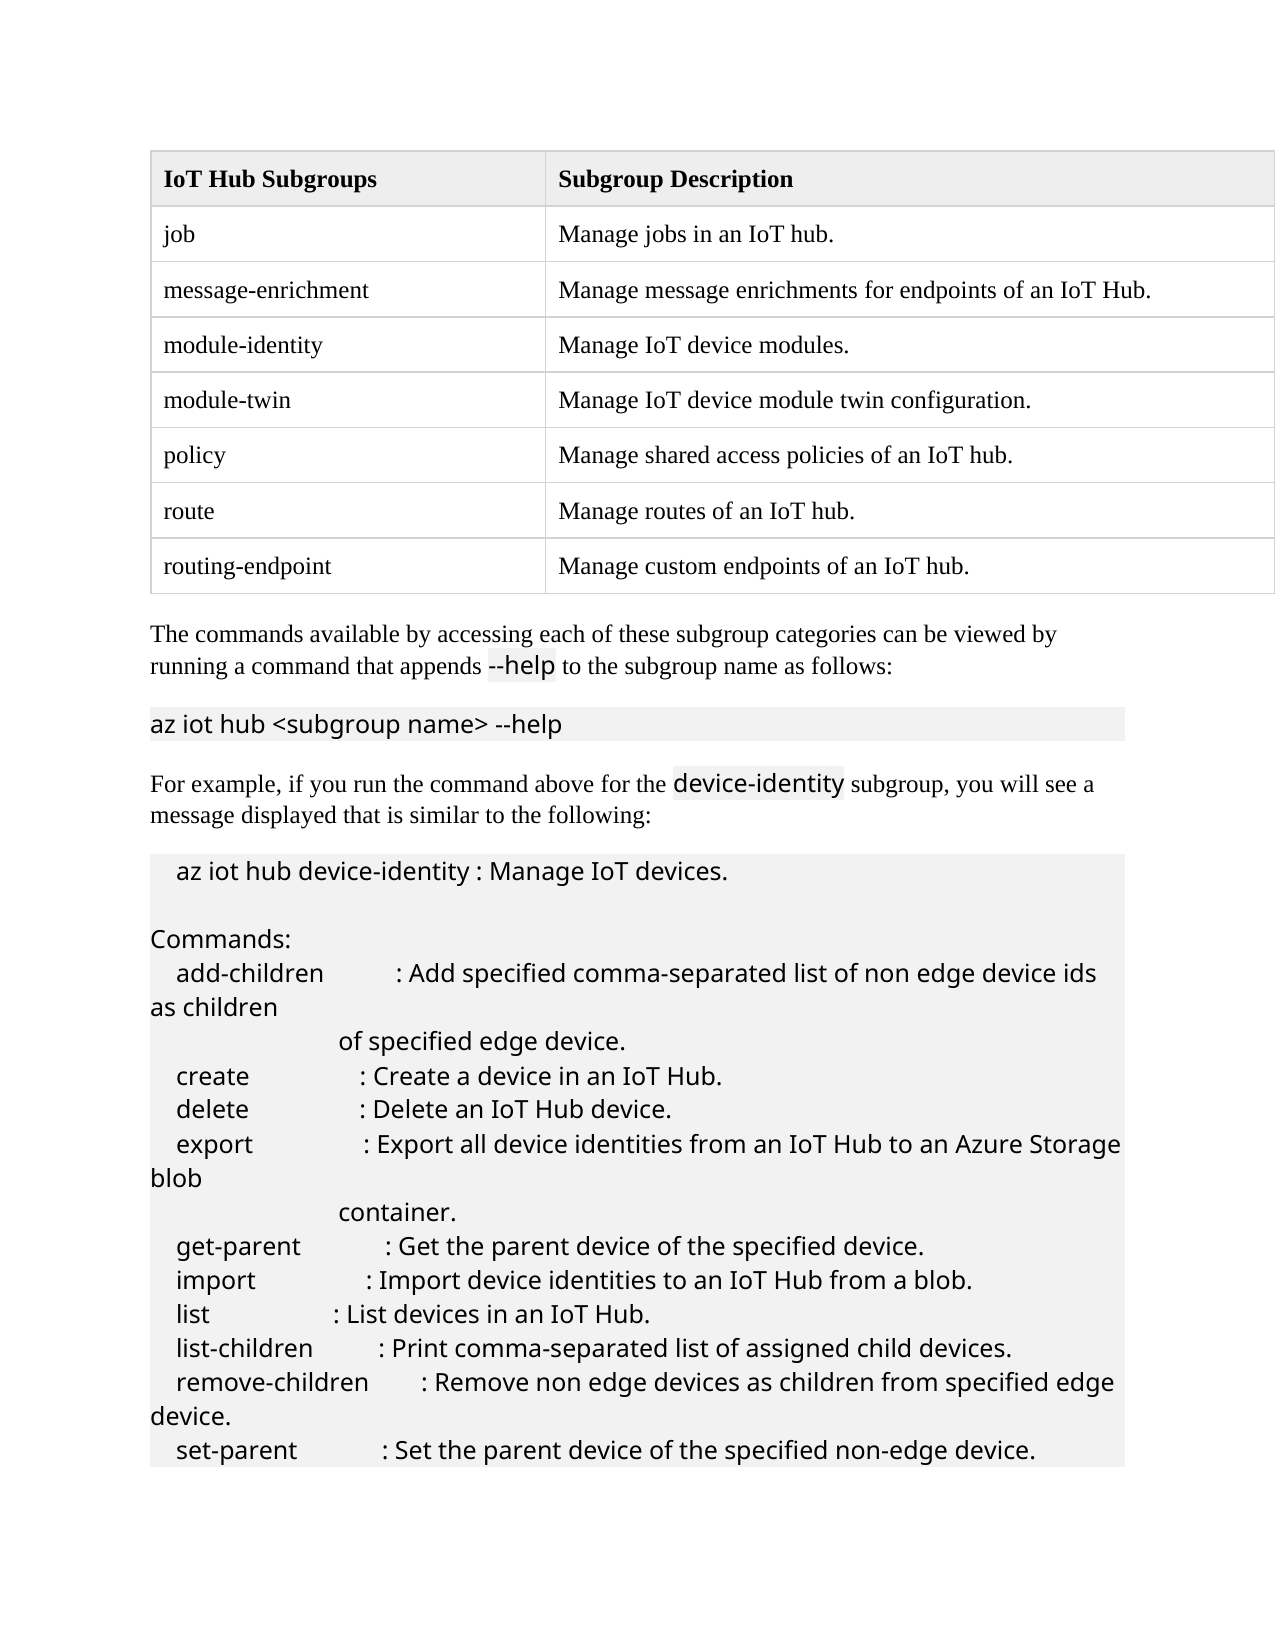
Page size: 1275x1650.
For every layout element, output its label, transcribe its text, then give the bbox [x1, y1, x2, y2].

text Commands: [150, 922, 1125, 956]
text list-children : Print comma-separated list of assigned child devices. [150, 1331, 1125, 1365]
table_cell module-twin [152, 373, 545, 427]
table_cell job [152, 207, 545, 261]
text remove-children : Remove non edge devices as children from specified edge device. [150, 1365, 1125, 1433]
text of specified edge device. [150, 1024, 1125, 1058]
table_cell Manage IoT device module twin configuration. [546, 373, 1274, 427]
table_header Subgroup Description [546, 152, 1274, 205]
text list : List devices in an IoT Hub. [150, 1297, 1125, 1331]
text container. [150, 1194, 1125, 1228]
text create : Create a device in an IoT Hub. [150, 1058, 1125, 1092]
text For example, if you run the command above for the device-identity subgroup, you will see a message displayed that is similar to the following: [150, 766, 1125, 829]
text get-parent : Get the parent device of the specified device. [150, 1228, 1125, 1262]
text export : Export all device identities from an IoT Hub to an Azure Storage blob [150, 1126, 1125, 1194]
text add-children : Add specified comma-separated list of non edge device ids as children [150, 956, 1125, 1024]
table_cell Manage shared access policies of an IoT hub. [546, 428, 1274, 482]
text az iot hub <subgroup name> --help [150, 707, 1125, 741]
table_cell Manage IoT device modules. [546, 318, 1274, 371]
text set-parent : Set the parent device of the specified non-edge device. [150, 1433, 1125, 1467]
table_cell Manage jobs in an IoT hub. [546, 207, 1274, 261]
table_cell routing-endpoint [152, 539, 545, 592]
text The commands available by accessing each of these subgroup categories can be viewed by running a command that appends --help to the subgroup name as follows: [150, 619, 1125, 682]
table_cell module-identity [152, 318, 545, 371]
table_cell Manage message enrichments for endpoints of an IoT Hub. [546, 262, 1274, 316]
table_cell policy [152, 428, 545, 482]
text delete : Delete an IoT Hub device. [150, 1092, 1125, 1126]
table_cell Manage custom endpoints of an IoT hub. [546, 539, 1274, 592]
text az iot hub device-identity : Manage IoT devices. [150, 854, 1125, 888]
table_cell Manage routes of an IoT hub. [546, 483, 1274, 537]
table_cell message-enrichment [152, 262, 545, 316]
table_cell route [152, 483, 545, 537]
text import : Import device identities to an IoT Hub from a blob. [150, 1262, 1125, 1297]
table_header IoT Hub Subgroups [152, 152, 545, 205]
